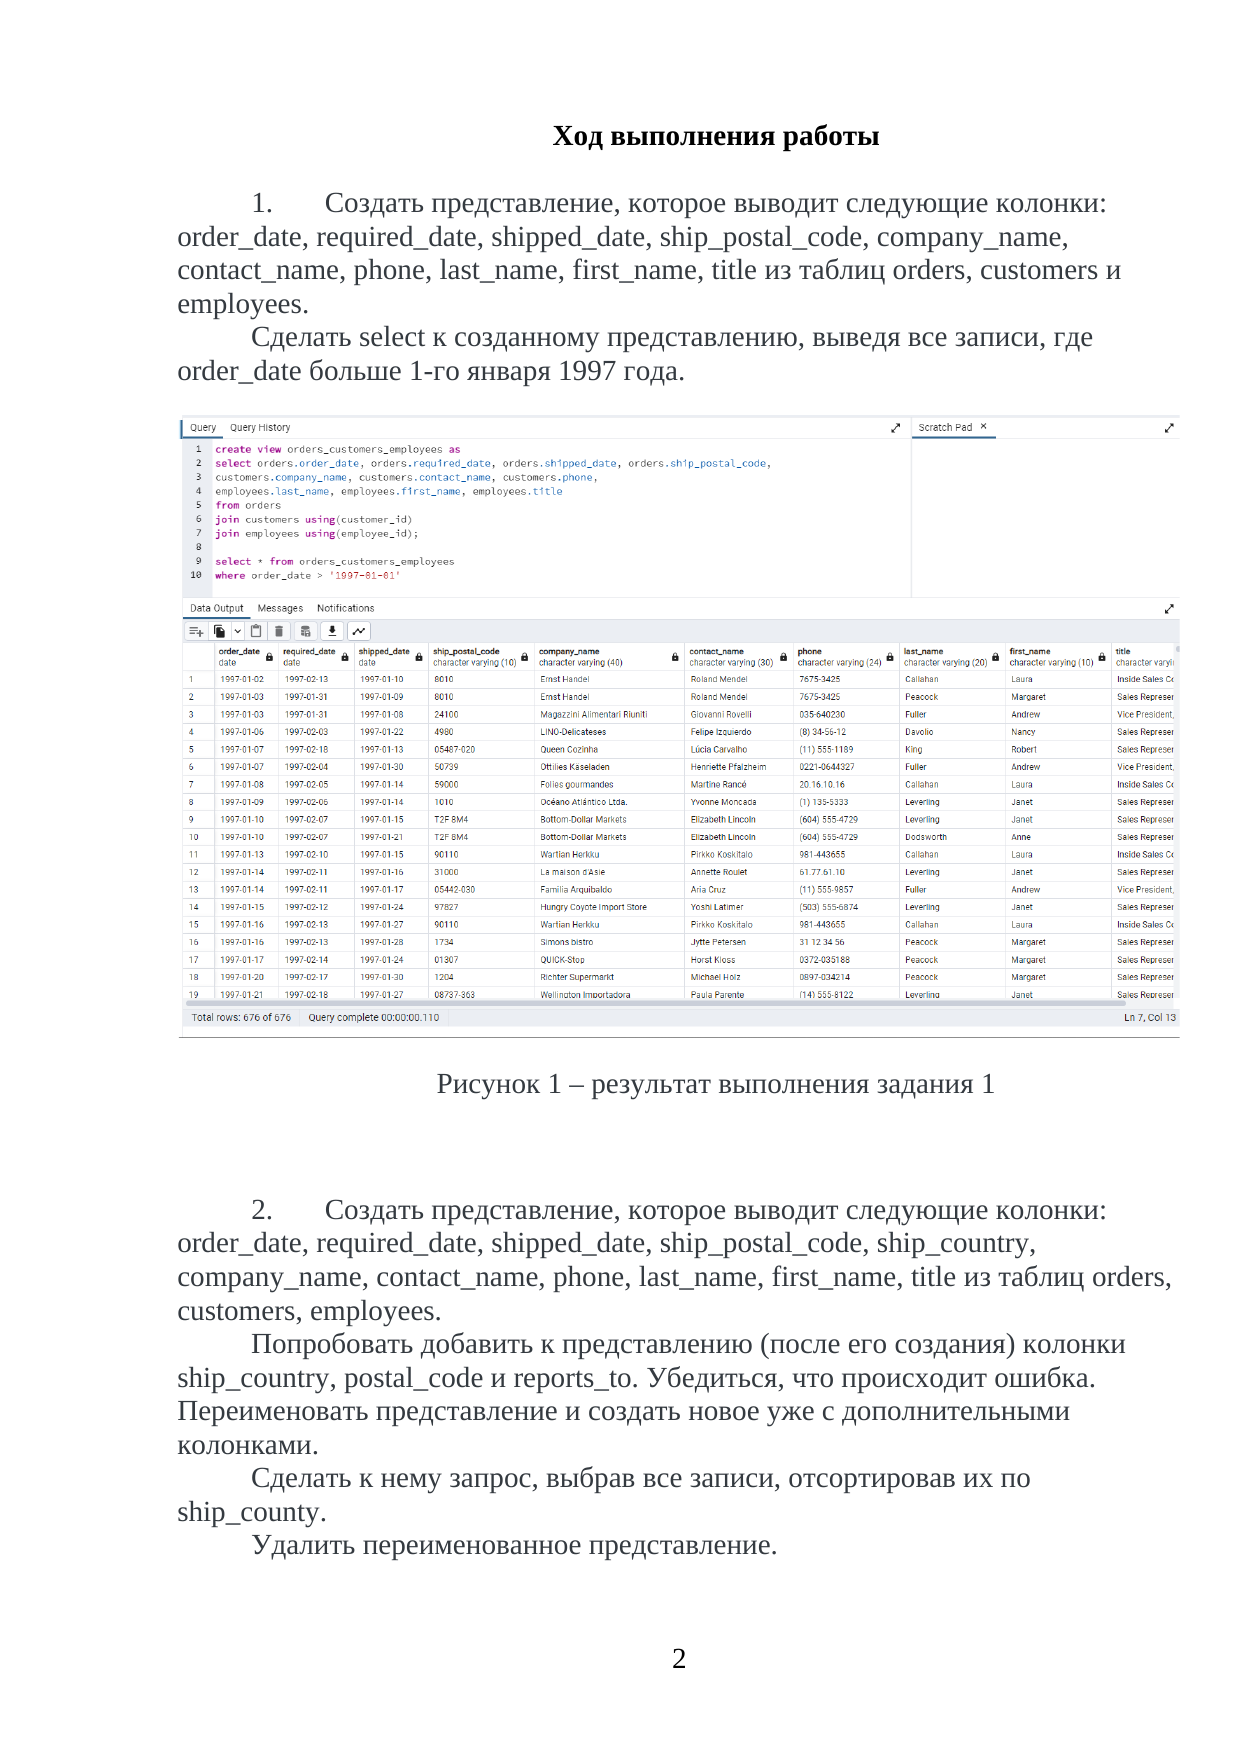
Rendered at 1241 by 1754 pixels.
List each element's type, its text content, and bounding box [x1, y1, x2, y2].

picture [178, 415, 1180, 1038]
list Создать представление, которое выводит следующие колонки: order_date, required_date, shipped_date, ship_postal_code, company_name, contact_name, phone, last_name, first_name, title из таблиц orders, customers и employees. Сделать select к созданному представлению, выведя все записи, где order_date больше 1-го января 1997 года. [177, 185, 1181, 386]
text Ход выполнения работы [177, 118, 1181, 152]
text Рисунок 1 – результат выполнения задания 1 [251, 1067, 1181, 1100]
list Создать представление, которое выводит следующие колонки: order_date, required_date, shipped_date, ship_postal_code, ship_country, company_name, contact_name, phone, last_name, first_name, title из таблиц orders, customers, employees. Попробовать добавить к представлению (после его создания) колонки ship_country, postal_code и reports_to. Убедиться, что происходит ошибка. Переименовать представление и создать новое уже с дополнительными колонками. Сделать к нему запрос, выбрав все записи, отсортировав их по ship_county. Удалить переименованное представление. [177, 1192, 1181, 1561]
